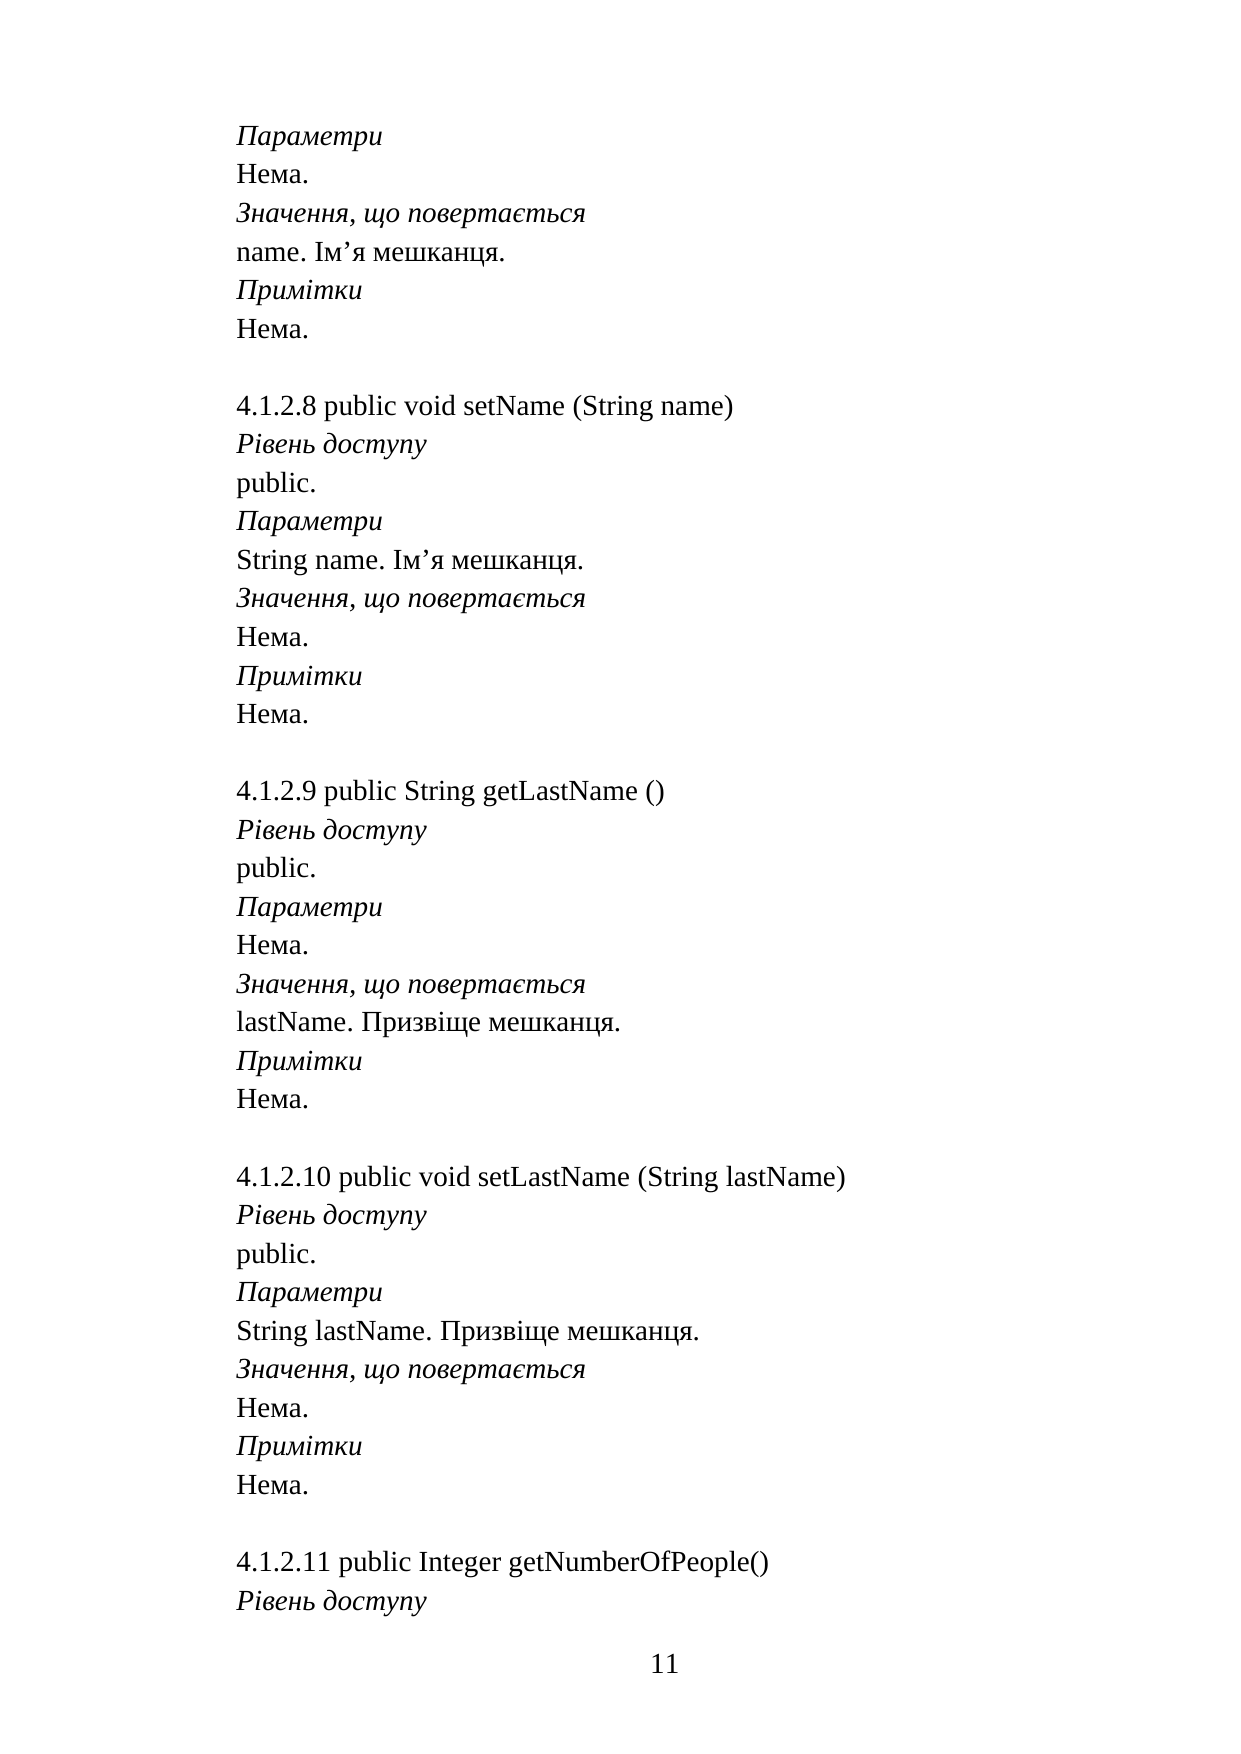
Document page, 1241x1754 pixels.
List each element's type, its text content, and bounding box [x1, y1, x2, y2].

text Значення, що повертається [177, 1351, 1152, 1385]
text Нема. [177, 927, 1152, 961]
text 4.1.2.9 public String getLastName () [177, 773, 1152, 807]
text 4.1.2.8 public void setName (String name) [177, 388, 1152, 421]
text Нема. [177, 696, 1152, 730]
text Нема. [177, 1390, 1152, 1423]
text Значення, що повертається [177, 195, 1152, 229]
text Значення, що повертається [177, 581, 1152, 614]
text Параметри [177, 503, 1152, 537]
text Нема. [177, 1082, 1152, 1115]
text Параметри [177, 118, 1152, 152]
text Рівень доступу [177, 426, 1152, 460]
text 4.1.2.11 public Integer getNumberOfPeople() [177, 1544, 1152, 1578]
text Примітки [177, 1428, 1152, 1462]
text name. Ім’я мешканця. [177, 234, 1152, 267]
text Примітки [177, 272, 1152, 306]
text Примітки [177, 658, 1152, 691]
text Примітки [177, 1043, 1152, 1077]
text lastName. Призвіще мешканця. [177, 1004, 1152, 1038]
text 4.1.2.10 public void setLastName (String lastName) [177, 1159, 1152, 1192]
text Нема. [177, 1467, 1152, 1501]
text public. [177, 850, 1152, 884]
text Параметри [177, 1274, 1152, 1308]
text Значення, що повертається [177, 966, 1152, 999]
text public. [177, 1236, 1152, 1269]
text String lastName. Призвіще мешканця. [177, 1313, 1152, 1346]
text public. [177, 465, 1152, 498]
text Рівень доступу [177, 1583, 1152, 1616]
text String name. Ім’я мешканця. [177, 542, 1152, 576]
text Рівень доступу [177, 1197, 1152, 1231]
text Рівень доступу [177, 812, 1152, 845]
text Параметри [177, 889, 1152, 922]
text Нема. [177, 157, 1152, 190]
text Нема. [177, 619, 1152, 653]
text Нема. [177, 311, 1152, 344]
